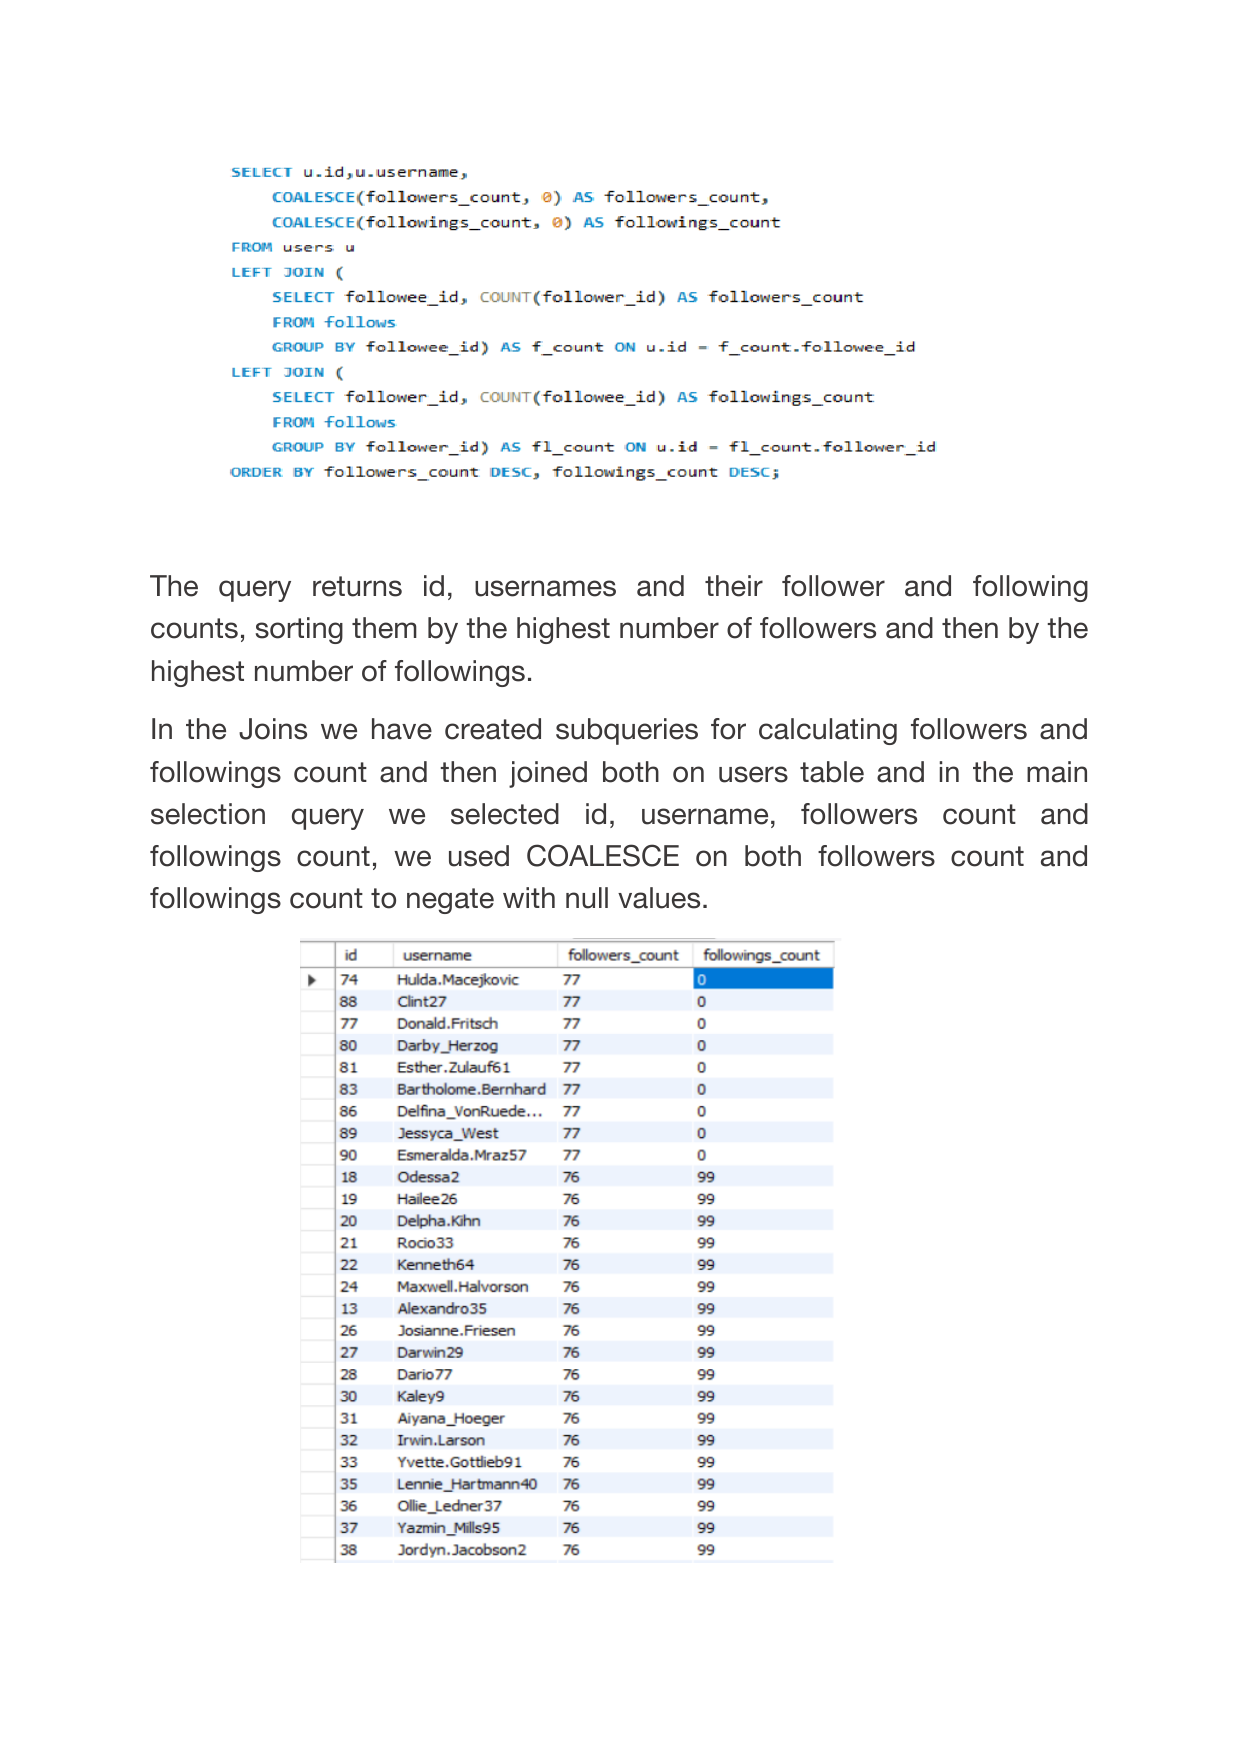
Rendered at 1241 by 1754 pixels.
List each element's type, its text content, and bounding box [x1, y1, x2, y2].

picture [300, 938, 842, 1563]
text The query returns id, usernames and their follower and following counts, sorting them by the highest number of followers and then by the highest number of followings. [150, 568, 1090, 689]
text In the Joins we have created subqueries for calculating followers and followings count and then joined both on users table and in the main selection query we selected id, username, followers count and followings count, we used COALESCE on both followers count and followings count to negate with null values. [150, 711, 1090, 917]
picture [225, 150, 975, 489]
